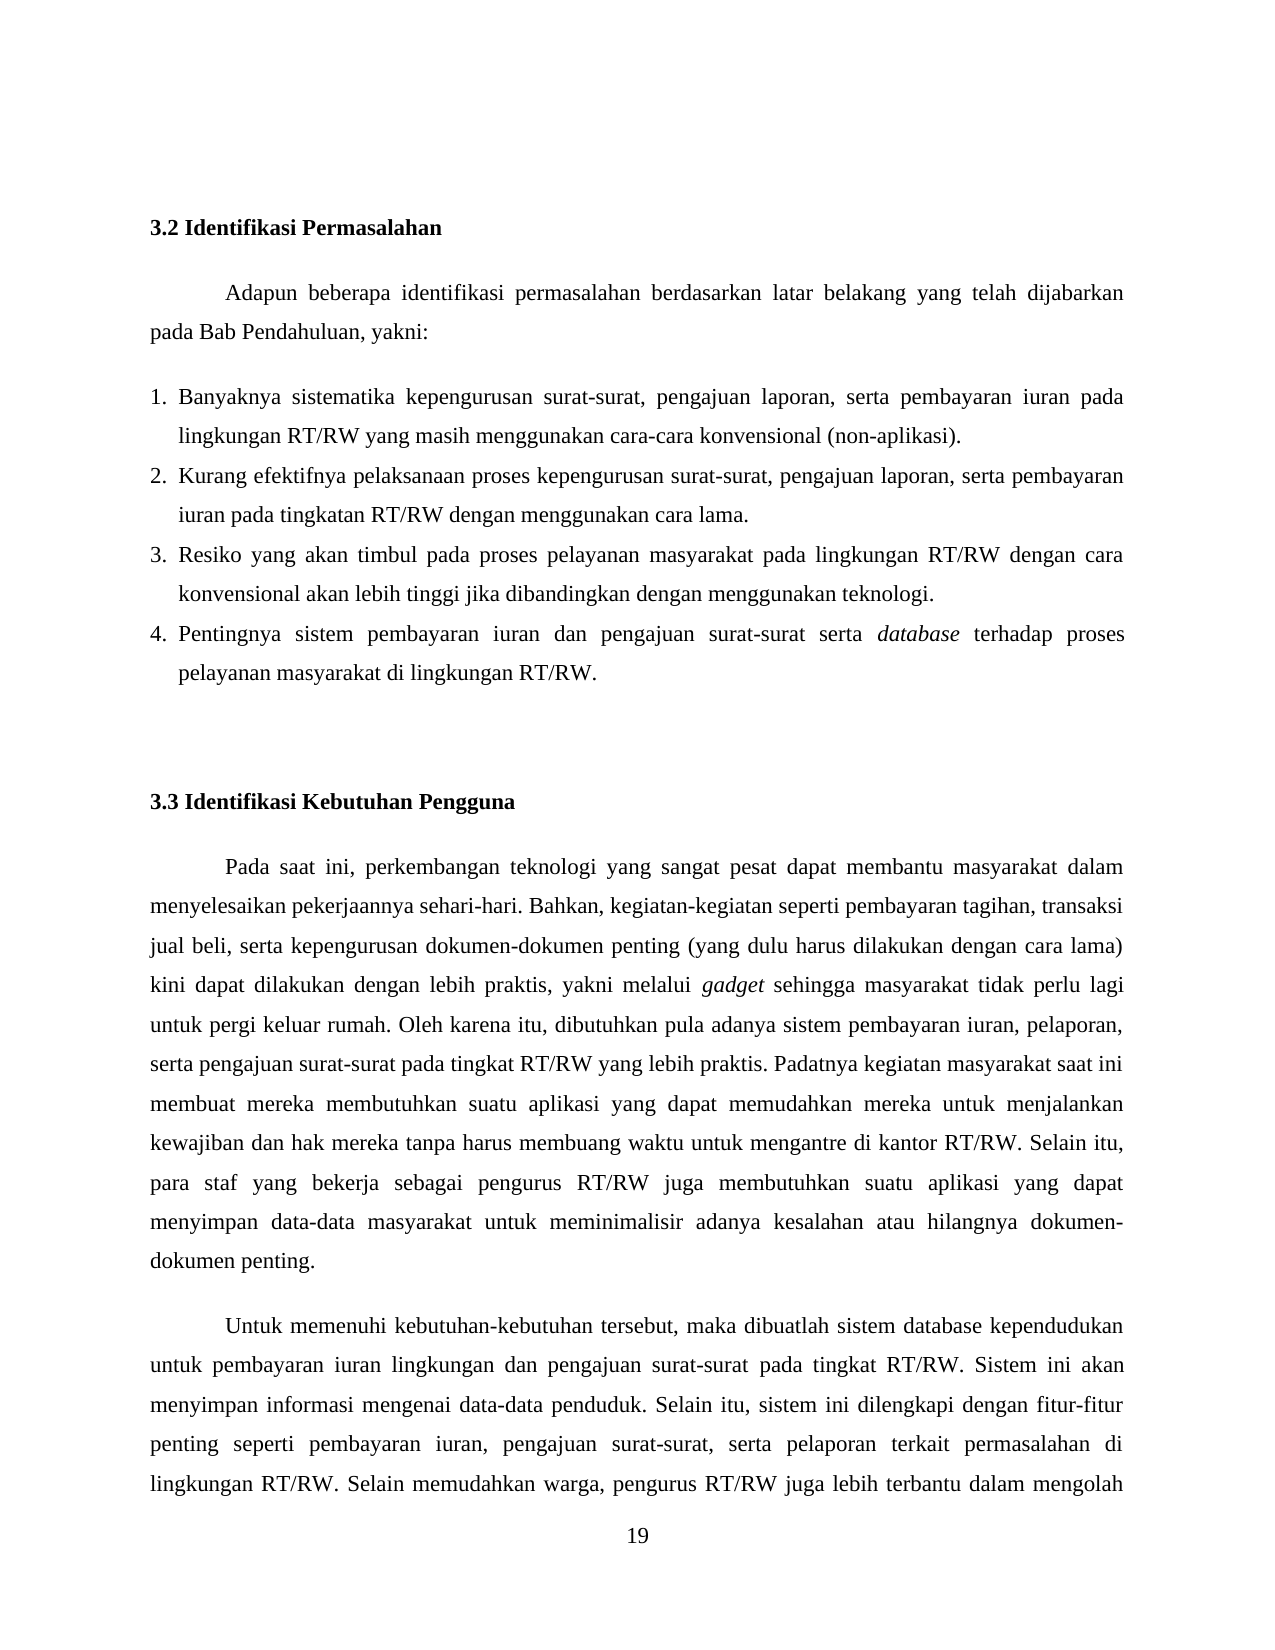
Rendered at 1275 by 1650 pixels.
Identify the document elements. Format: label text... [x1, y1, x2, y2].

text Adapun beberapa identifikasi permasalahan berdasarkan latar belakang yang telah dijabarkan pada Bab Pendahuluan, yakni: [150, 279, 1125, 345]
text Pada saat ini, perkembangan teknologi yang sangat pesat dapat membantu masyarakat dalam menyelesaikan pekerjaannya sehari-hari. Bahkan, kegiatan-kegiatan seperti pembayaran tagihan, transaksi jual beli, serta kepengurusan dokumen-dokumen penting (yang dulu harus dilakukan dengan cara lama) kini dapat dilakukan dengan lebih praktis, yakni melalui gadget sehingga masyarakat tidak perlu lagi untuk pergi keluar rumah. Oleh karena itu, dibutuhkan pula adanya sistem pembayaran iuran, pelaporan, serta pengajuan surat-surat pada tingkat RT/RW yang lebih praktis. Padatnya kegiatan masyarakat saat ini membuat mereka membutuhkan suatu aplikasi yang dapat memudahkan mereka untuk menjalankan kewajiban dan hak mereka tanpa harus membuang waktu untuk mengantre di kantor RT/RW. Selain itu, para staf yang bekerja sebagai pengurus RT/RW juga membutuhkan suatu aplikasi yang dapat menyimpan data-data masyarakat untuk meminimalisir adanya kesalahan atau hilangnya dokumen-dokumen penting. [150, 853, 1125, 1274]
list Banyaknya sistematika kepengurusan surat-surat, pengajuan laporan, serta pembayaran iuran pada lingkungan RT/RW yang masih menggunakan cara-cara konvensional (non-aplikasi). [150, 383, 1125, 449]
list Pentingnya sistem pembayaran iuran dan pengajuan surat-surat serta database terhadap proses pelayanan masyarakat di lingkungan RT/RW. [150, 620, 1125, 686]
list Resiko yang akan timbul pada proses pelayanan masyarakat pada lingkungan RT/RW dengan cara konvensional akan lebih tinggi jika dibandingkan dengan menggunakan teknologi. [150, 541, 1125, 607]
text 3.2 Identifikasi Permasalahan [150, 214, 1125, 241]
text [150, 1312, 1125, 1496]
text 3.3 Identifikasi Kebutuhan Pengguna [150, 788, 1125, 814]
list Kurang efektifnya pelaksanaan proses kepengurusan surat-surat, pengajuan laporan, serta pembayaran iuran pada tingkatan RT/RW dengan menggunakan cara lama. [150, 462, 1125, 528]
